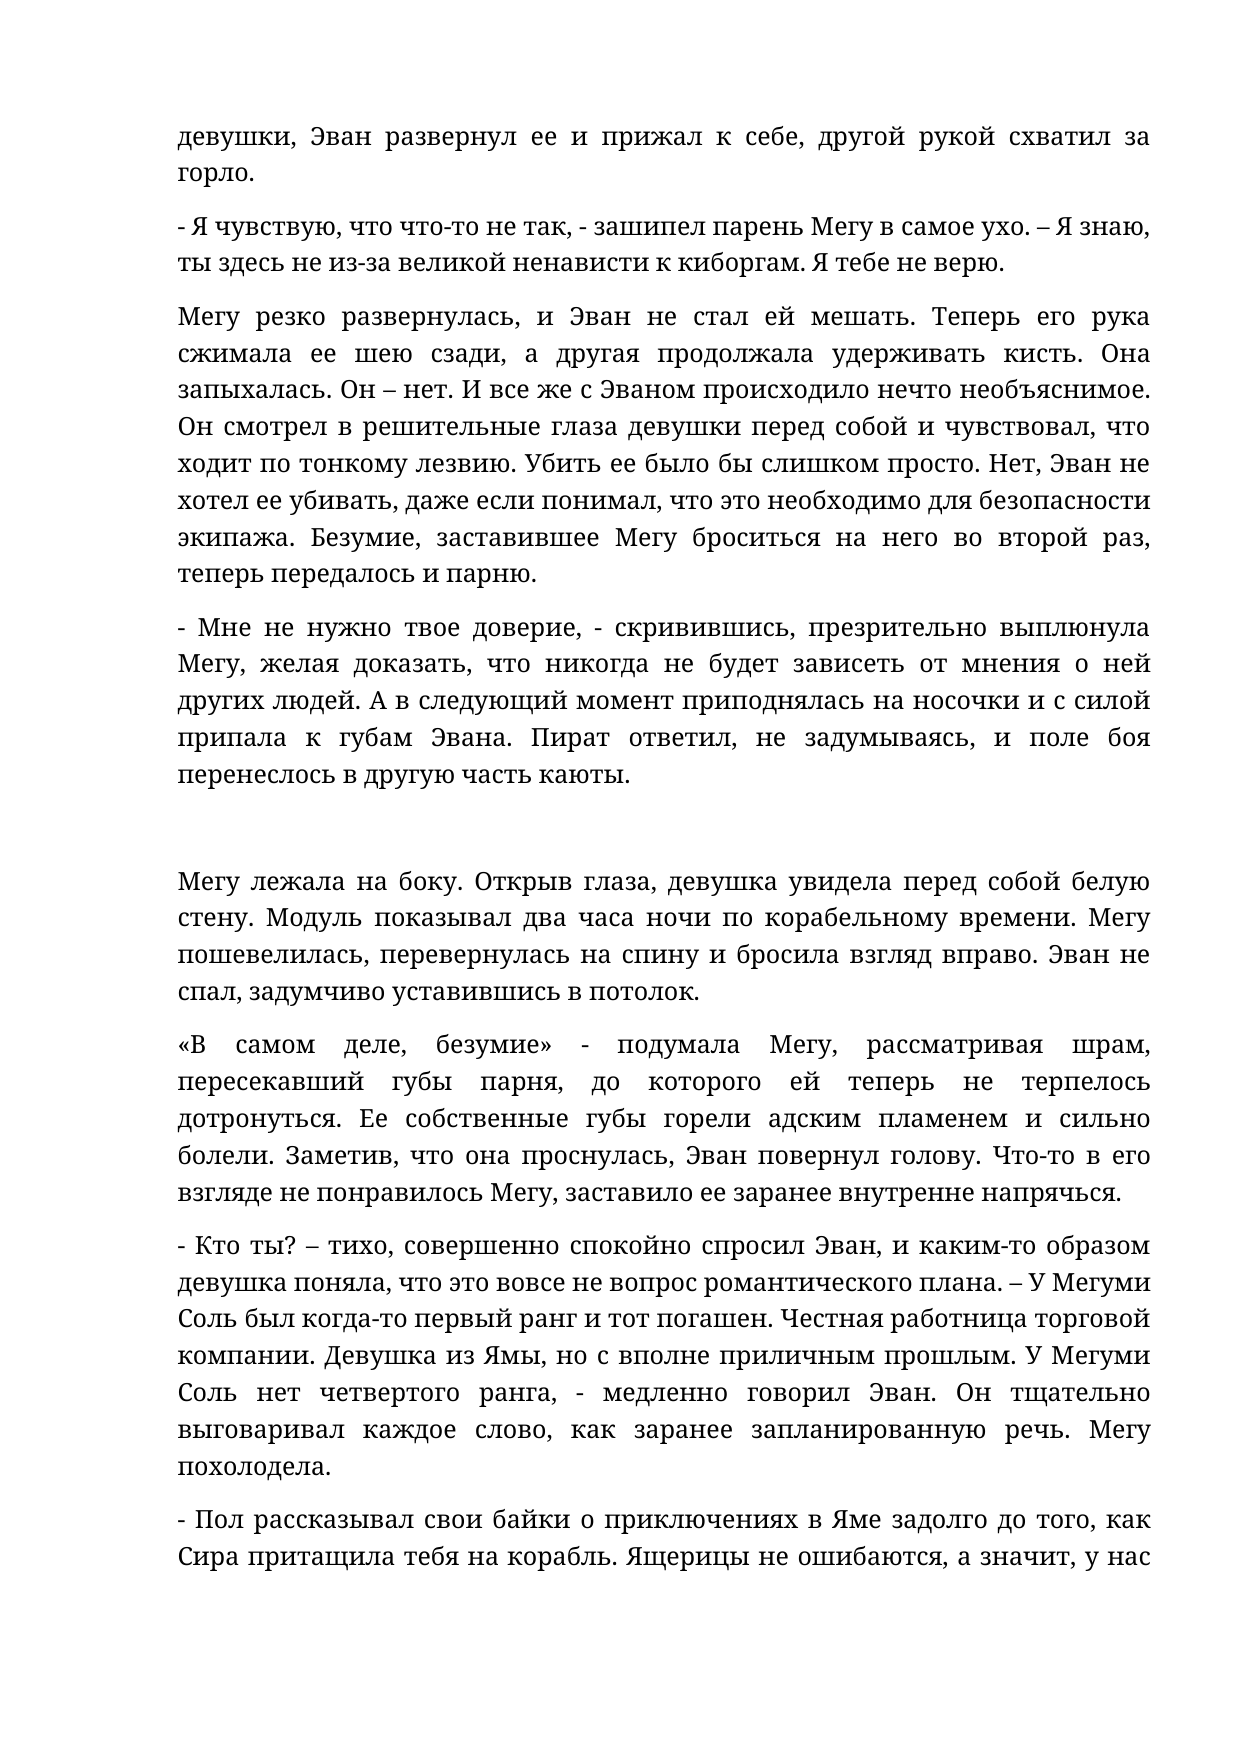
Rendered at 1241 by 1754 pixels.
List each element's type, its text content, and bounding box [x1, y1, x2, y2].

text «В самом деле, безумие» - подумала Мегу, рассматривая шрам, пересекавший губы парня, до которого ей теперь не терпелось дотронуться. Ее собственные губы горели адским пламенем и сильно болели. Заметив, что она проснулась, Эван повернул голову. Что-то в его взгляде не понравилось Мегу, заставило ее заранее внутренне напрячься. [177, 1027, 1152, 1208]
text - Кто ты? – тихо, совершенно спокойно спросил Эван, и каким-то образом девушка поняла, что это вовсе не вопрос романтического плана. – У Мегуми Соль был когда-то первый ранг и тот погашен. Честная работница торговой компании. Девушка из Ямы, но с вполне приличным прошлым. У Мегуми Соль нет четвертого ранга, - медленно говорил Эван. Он тщательно выговаривал каждое слово, как заранее запланированную речь. Мегу похолодела. [177, 1228, 1152, 1482]
text Мегу лежала на боку. Открыв глаза, девушка увидела перед собой белую стену. Модуль показывал два часа ночи по корабельному времени. Мегу пошевелилась, перевернулась на спину и бросила взгляд вправо. Эван не спал, задумчиво уставившись в потолок. [177, 863, 1152, 1008]
text - Я чувствую, что что-то не так, - зашипел парень Мегу в самое ухо. – Я знаю, ты здесь не из-за великой ненависти к киборгам. Я тебе не верю. [177, 208, 1152, 279]
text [177, 1502, 1152, 1572]
text - Мне не нужно твое доверие, - скривившись, презрительно выплюнула Мегу, желая доказать, что никогда не будет зависеть от мнения о ней других людей. А в следующий момент приподнялась на носочки и с силой припала к губам Эвана. Пират ответил, не задумываясь, и поле боя перенеслось в другую часть каюты. [177, 609, 1152, 791]
text Мегу резко развернулась, и Эван не стал ей мешать. Теперь его рука сжимала ее шею сзади, а другая продолжала удерживать кисть. Она запыхалась. Он – нет. И все же с Эваном происходило нечто необъяснимое. Он смотрел в решительные глаза девушки перед собой и чувствовал, что ходит по тонкому лезвию. Убить ее было бы слишком просто. Нет, Эван не хотел ее убивать, даже если понимал, что это необходимо для безопасности экипажа. Безумие, заставившее Мегу броситься на него во второй раз, теперь передалось и парню. [177, 298, 1152, 590]
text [177, 118, 1152, 189]
